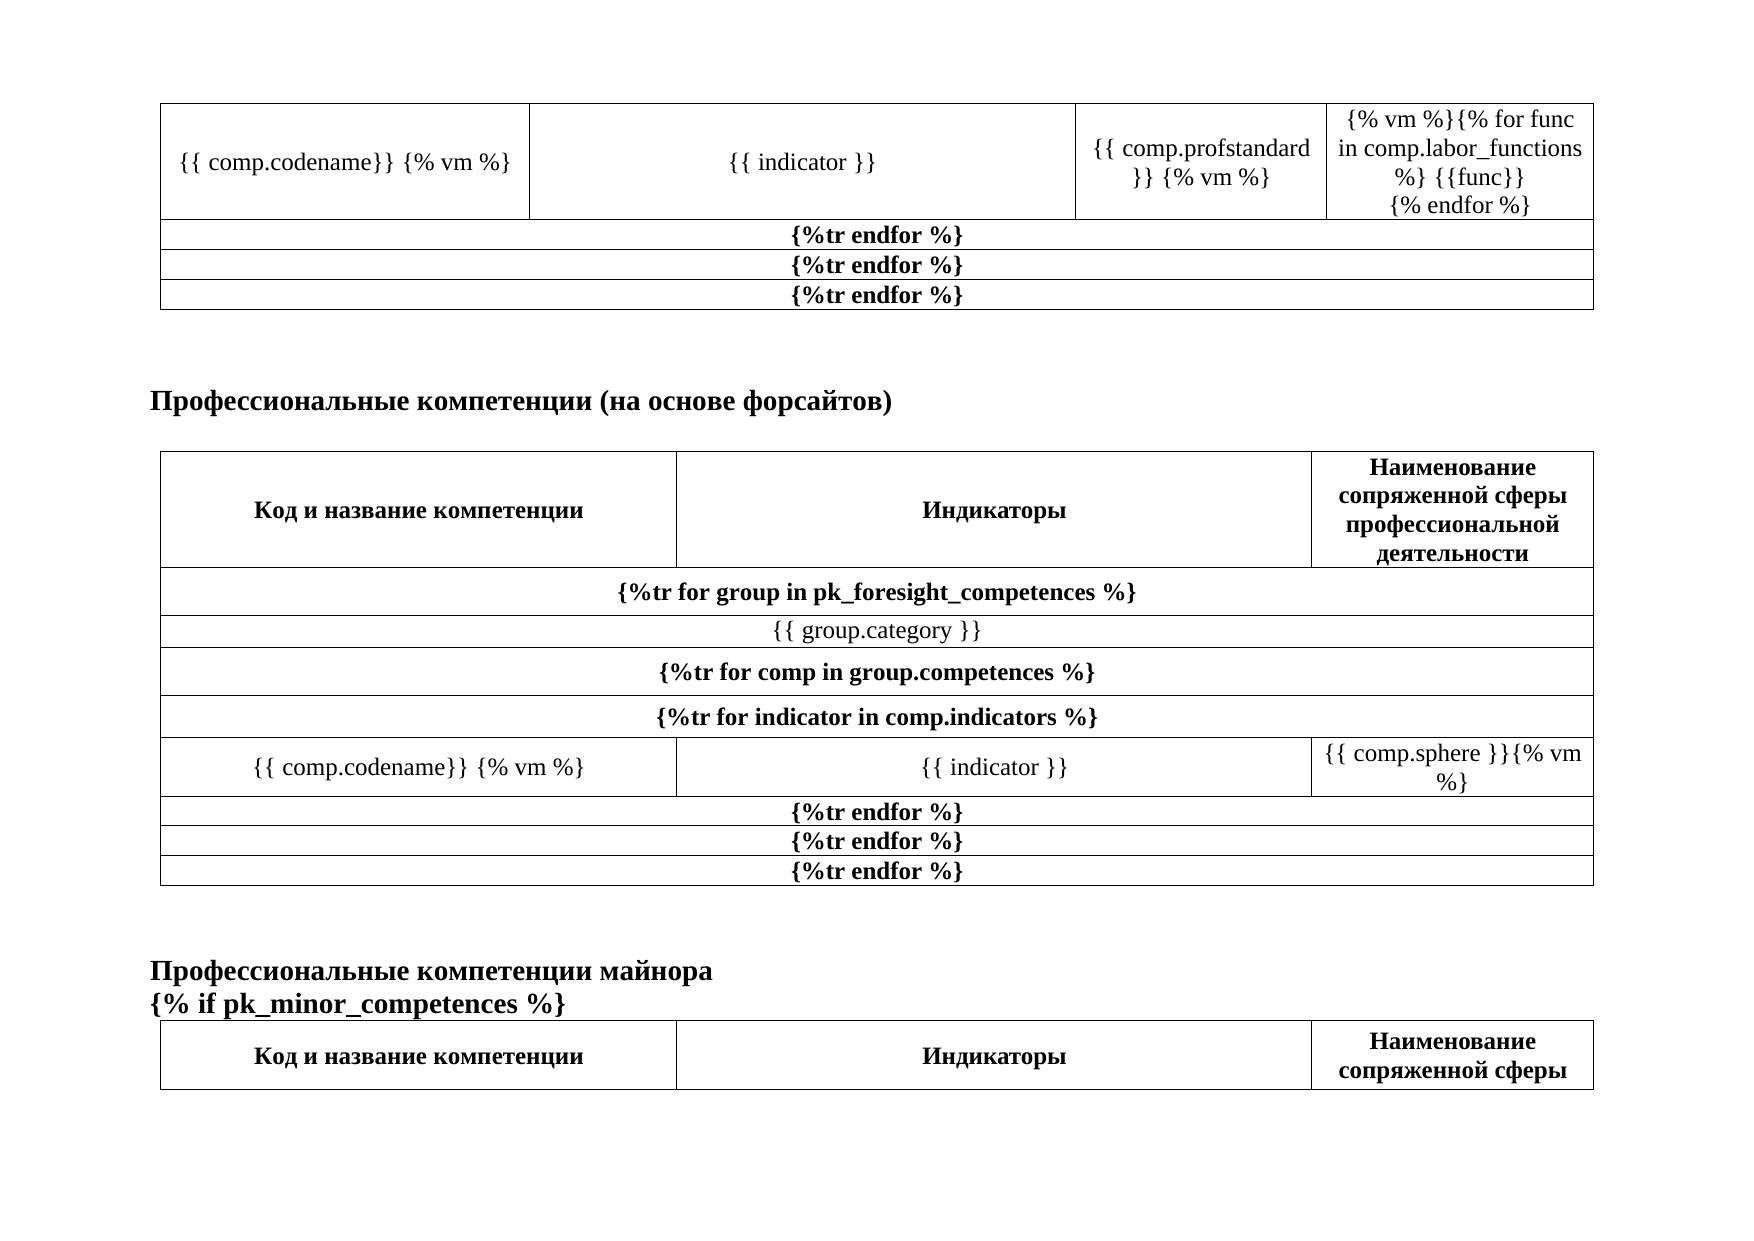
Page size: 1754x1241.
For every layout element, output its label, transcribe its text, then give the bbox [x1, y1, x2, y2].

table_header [1312, 1021, 1593, 1089]
table_cell {%tr for group in pk_foresight_competences %} [161, 568, 1593, 614]
table_cell {%tr endfor %} [161, 250, 1593, 279]
table_cell {{ indicator }} [530, 104, 1075, 219]
table_header Наименование сопряженной сферы профессиональной деятельности [1312, 452, 1593, 567]
table_cell {{ comp.codename}} {% vm %} [161, 738, 676, 796]
table_header Индикаторы [677, 1021, 1311, 1089]
table_cell {%tr endfor %} [161, 856, 1593, 885]
table_cell {{ comp.sphere }}{% vm %} [1312, 738, 1593, 796]
table_cell {%tr endfor %} [161, 797, 1593, 825]
table_header Индикаторы [677, 452, 1311, 567]
table_cell {{ comp.codename}} {% vm %} [161, 104, 529, 219]
table_cell {%tr for indicator in comp.indicators %} [161, 696, 1593, 737]
table_cell {%tr endfor %} [161, 826, 1593, 855]
table_cell {%tr endfor %} [161, 220, 1593, 249]
table_cell {{ group.category }} [161, 616, 1593, 647]
table_cell {%tr endfor %} [161, 280, 1593, 309]
table_cell {{ comp.profstandard}} {% vm %} [1076, 104, 1326, 219]
text {% if pk_minor_competences %} [150, 987, 1604, 1020]
text Профессиональные компетенции майнора [150, 953, 1604, 987]
table_cell {%tr for comp in group.competences %} [161, 648, 1593, 695]
table_header Код и название компетенции [161, 452, 676, 567]
table_cell {{ indicator }} [677, 738, 1311, 796]
text Профессиональные компетенции (на основе форсайтов) [150, 383, 1604, 417]
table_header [161, 1021, 676, 1089]
table_cell {% vm %}{% for func in comp.labor_functions %} {{func}} {% endfor %} [1327, 104, 1593, 219]
